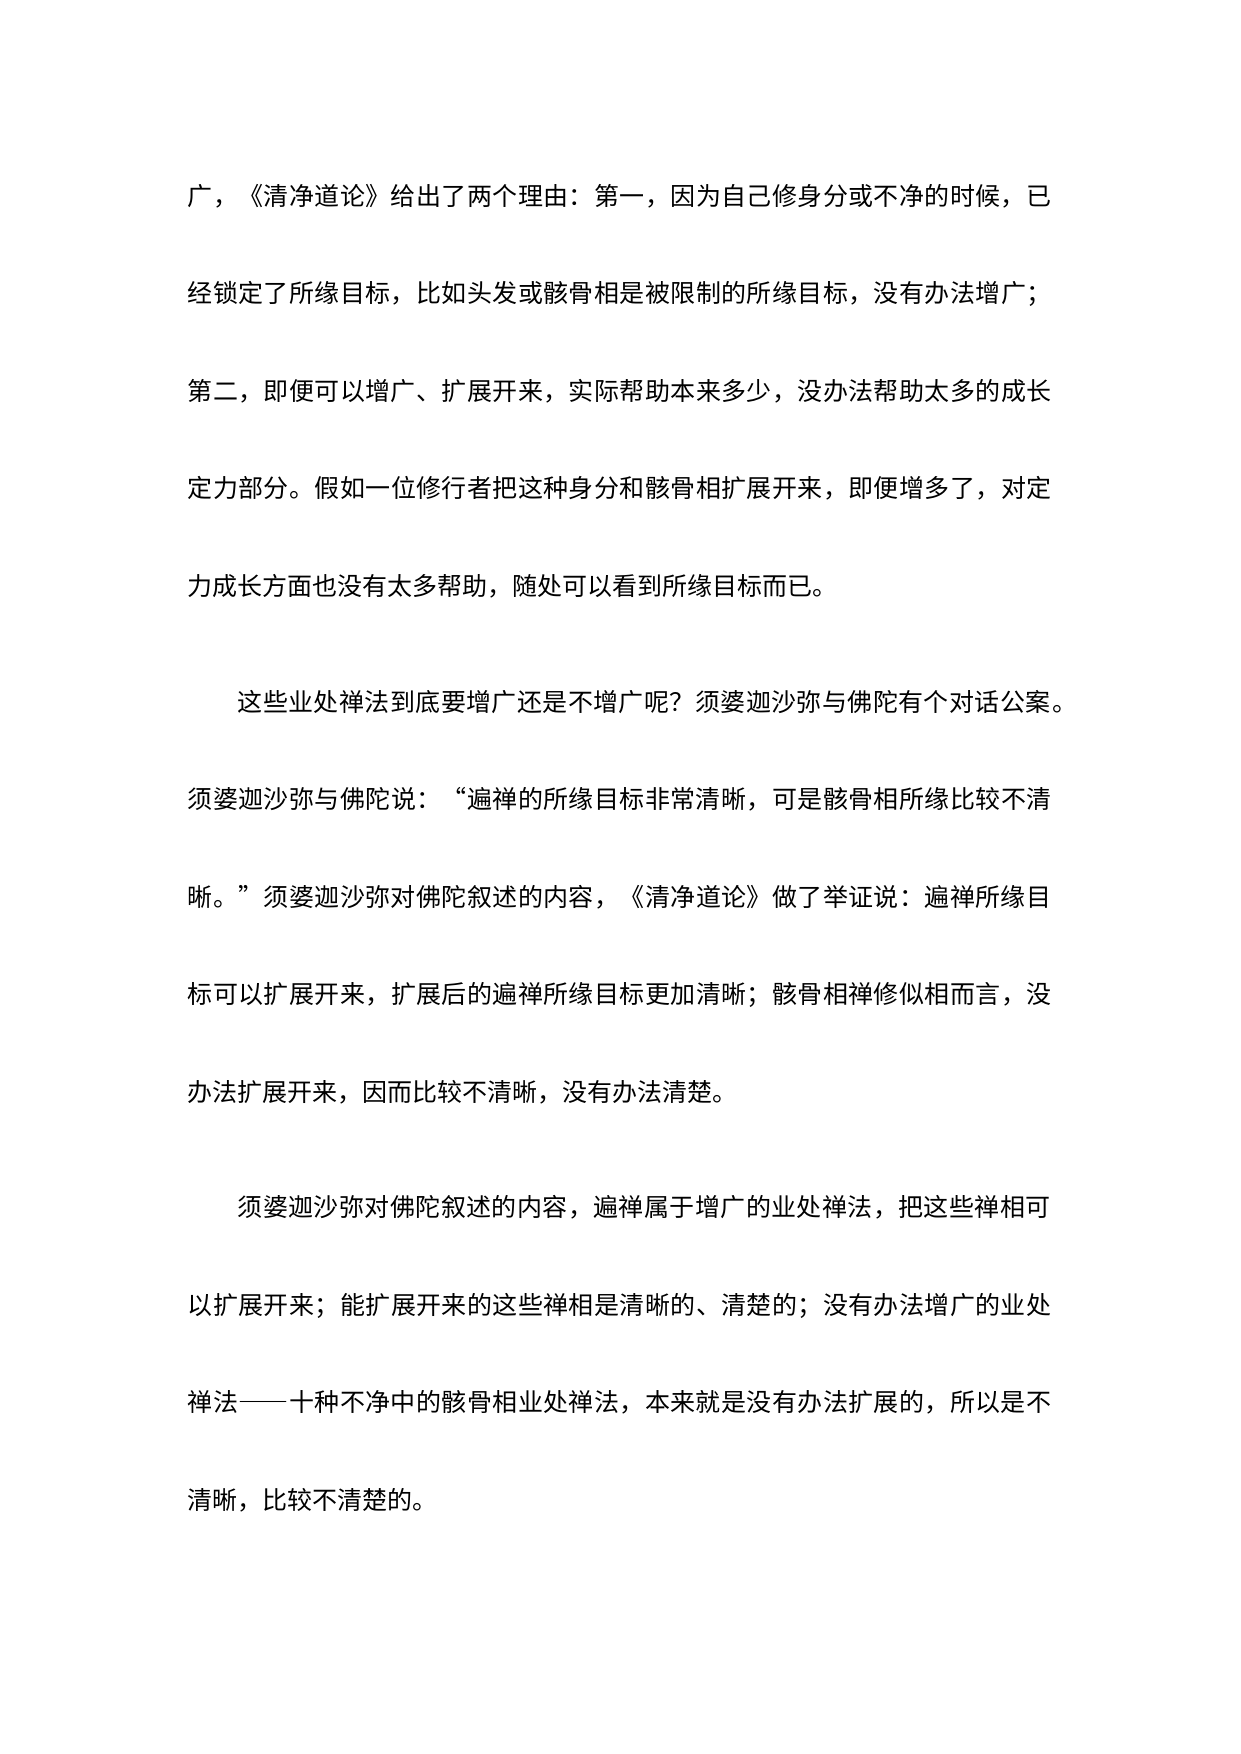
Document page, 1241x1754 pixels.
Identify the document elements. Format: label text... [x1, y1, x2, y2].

text 须婆迦沙弥对佛陀叙述的内容，遍禅属于增广的业处禅法，把这些禅相可以扩展开来；能扩展开来的这些禅相是清晰的、清楚的；没有办法增广的业处禅法——十种不净中的骸骨相业处禅法，本来就是没有办法扩展的，所以是不清晰，比较不清楚的。 [187, 1173, 1053, 1531]
text 这些业处禅法到底要增广还是不增广呢？须婆迦沙弥与佛陀有个对话公案。须婆迦沙弥与佛陀说：“遍禅的所缘目标非常清晰，可是骸骨相所缘比较不清晰。”须婆迦沙弥对佛陀叙述的内容，《清净道论》做了举证说：遍禅所缘目标可以扩展开来，扩展后的遍禅所缘目标更加清晰；骸骨相禅修似相而言，没办法扩展开来，因而比较不清晰，没有办法清楚。 [187, 668, 1053, 1123]
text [187, 162, 1053, 617]
